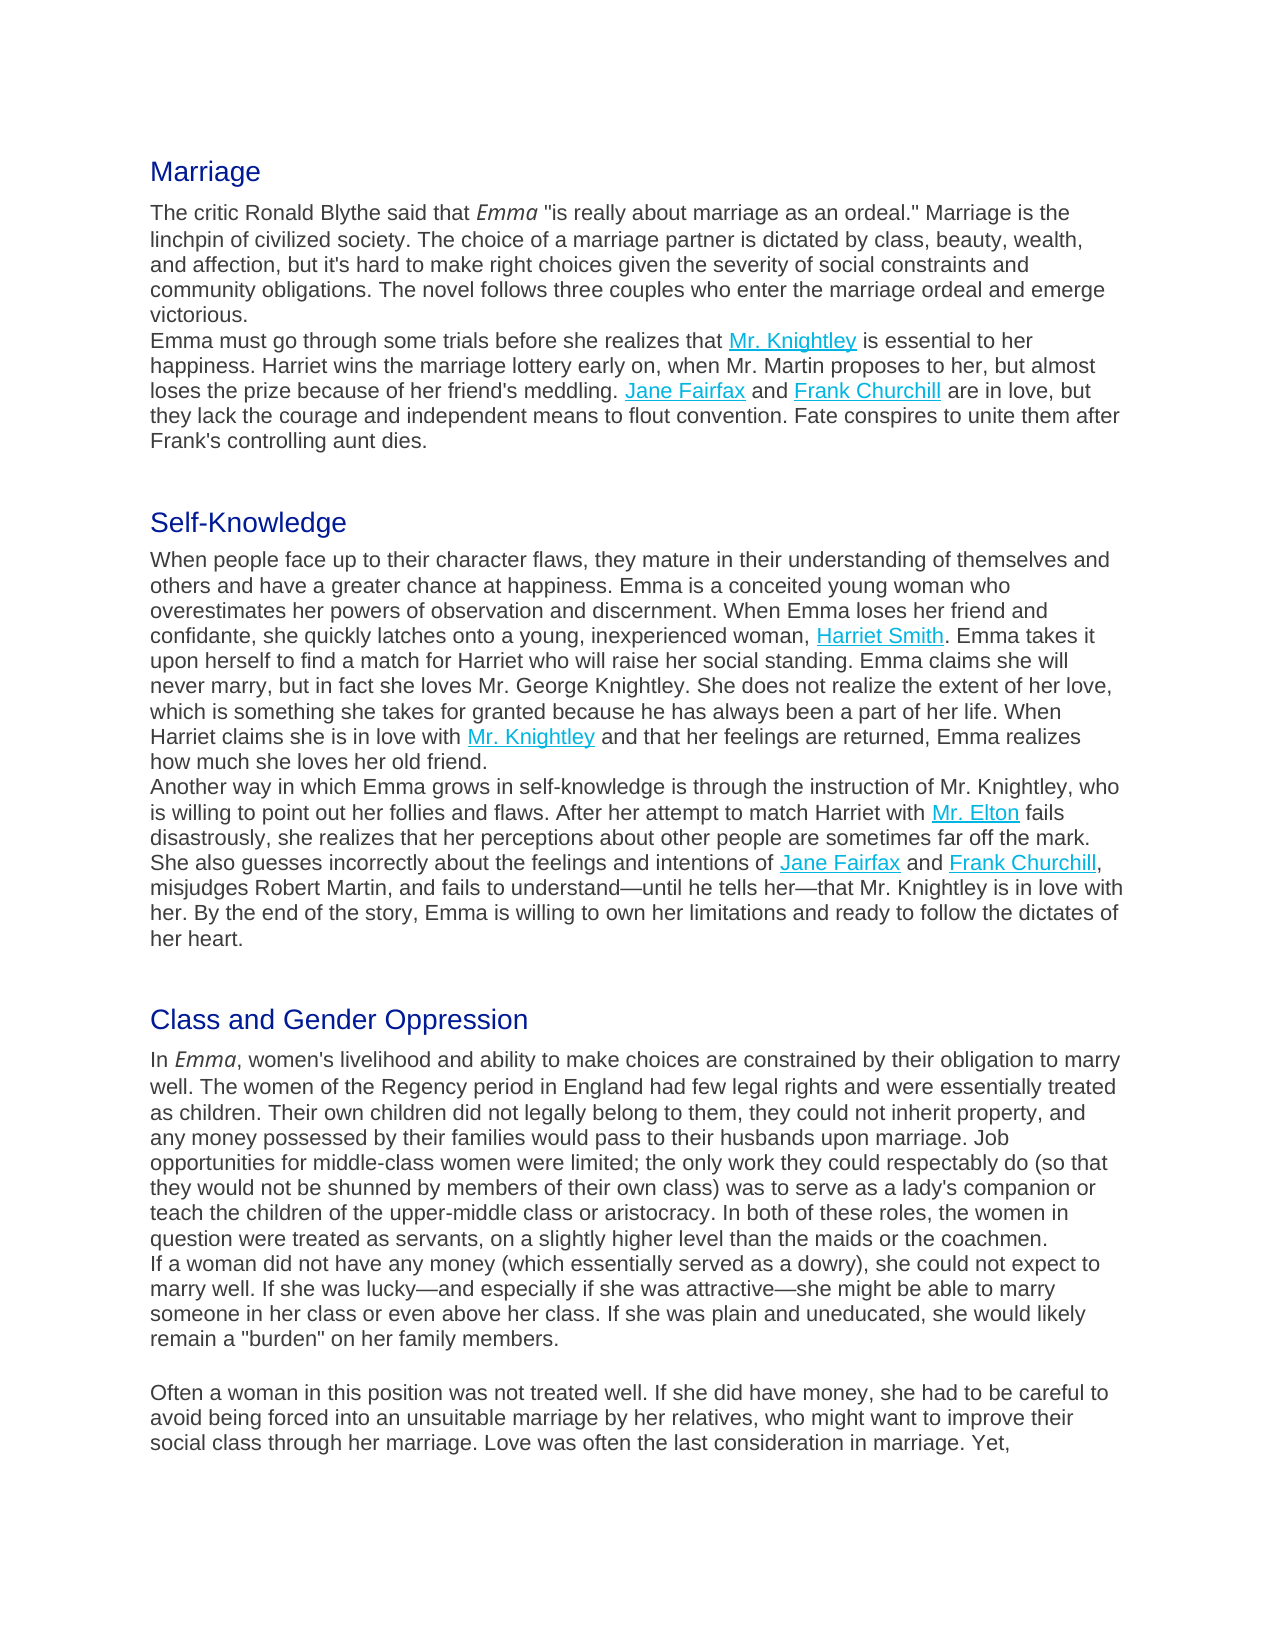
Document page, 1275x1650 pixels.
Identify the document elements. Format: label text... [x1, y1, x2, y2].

text Another way in which Emma grows in self-knowledge is through the instruction of Mr. Knightley, who is willing to point out her follies and flaws. After her attempt to match Harriet with Mr. Elton fails disastrously, she realizes that her perceptions about other people are sometimes far off the mark. She also guesses incorrectly about the feelings and intentions of Jane Fairfax and Frank Churchill, misjudges Robert Martin, and fails to understand—until he tells her—that Mr. Knightley is in love with her. By the end of the story, Emma is willing to own her limitations and ready to follow the dictates of her heart. [150, 774, 1125, 951]
text If a woman did not have any money (which essentially served as a dowry), she could not expect to marry well. If she was lucky—and especially if she was attractive—she might be able to marry someone in her class or even above her class. If she was plain and uneducated, she would likely remain a "burden" on her family members. [150, 1251, 1125, 1351]
text Emma must go through some trials before she realizes that Mr. Knightley is essential to her happiness. Harriet wins the marriage lottery early on, when Mr. Martin proposes to her, but almost loses the prize because of her friend's meddling. Jane Fairfax and Frank Churchill are in love, but they lack the courage and independent means to flout convention. Fate conspires to unite them after Frank's controlling aunt dies. [150, 327, 1125, 453]
text When people face up to their character flaws, they mature in their understanding of themselves and others and have a greater chance at happiness. Emma is a conceited young woman who overestimates her powers of observation and discernment. When Emma loses her friend and confidante, she quickly latches onto a young, inexperienced woman, Harriet Smith. Emma takes it upon herself to find a match for Harriet who will raise her social standing. Emma claims she will never marry, but in fact she loves Mr. George Knightley. She does not realize the extent of her love, which is something she takes for granted because he has always been a part of her life. When Harriet claims she is in love with Mr. Knightley and that her feelings are returned, Emma realizes how much she loves her old friend. [150, 547, 1125, 774]
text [150, 1379, 1125, 1455]
subtitle Self-Knowledge [150, 500, 1125, 538]
text In Emma, women's livelihood and ability to make choices are constrained by their obligation to marry well. The women of the Regency period in England had few legal rights and were essentially treated as children. Their own children did not legally belong to them, they could not inherit property, and any money possessed by their families would pass to their husbands upon marriage. Job opportunities for middle-class women were limited; the only work they could respectably do (so that they would not be shunned by members of their own class) was to serve as a lady's companion or teach the children of the upper-middle class or aristocracy. In both of these roles, the women in question were treated as servants, on a slightly higher level than the maids or the coachmen. [150, 1044, 1125, 1251]
subtitle Marriage [150, 150, 1125, 187]
text The critic Ronald Blythe said that Emma "is really about marriage as an ordeal." Marriage is the linchpin of civilized society. The choice of a marriage partner is dictated by class, beauty, wealth, and affection, but it's hard to make right choices given the severity of social constraints and community obligations. The novel follows three couples who enter the marriage ordeal and emerge victorious. [150, 197, 1125, 327]
subtitle Class and Gender Oppression [150, 997, 1125, 1035]
